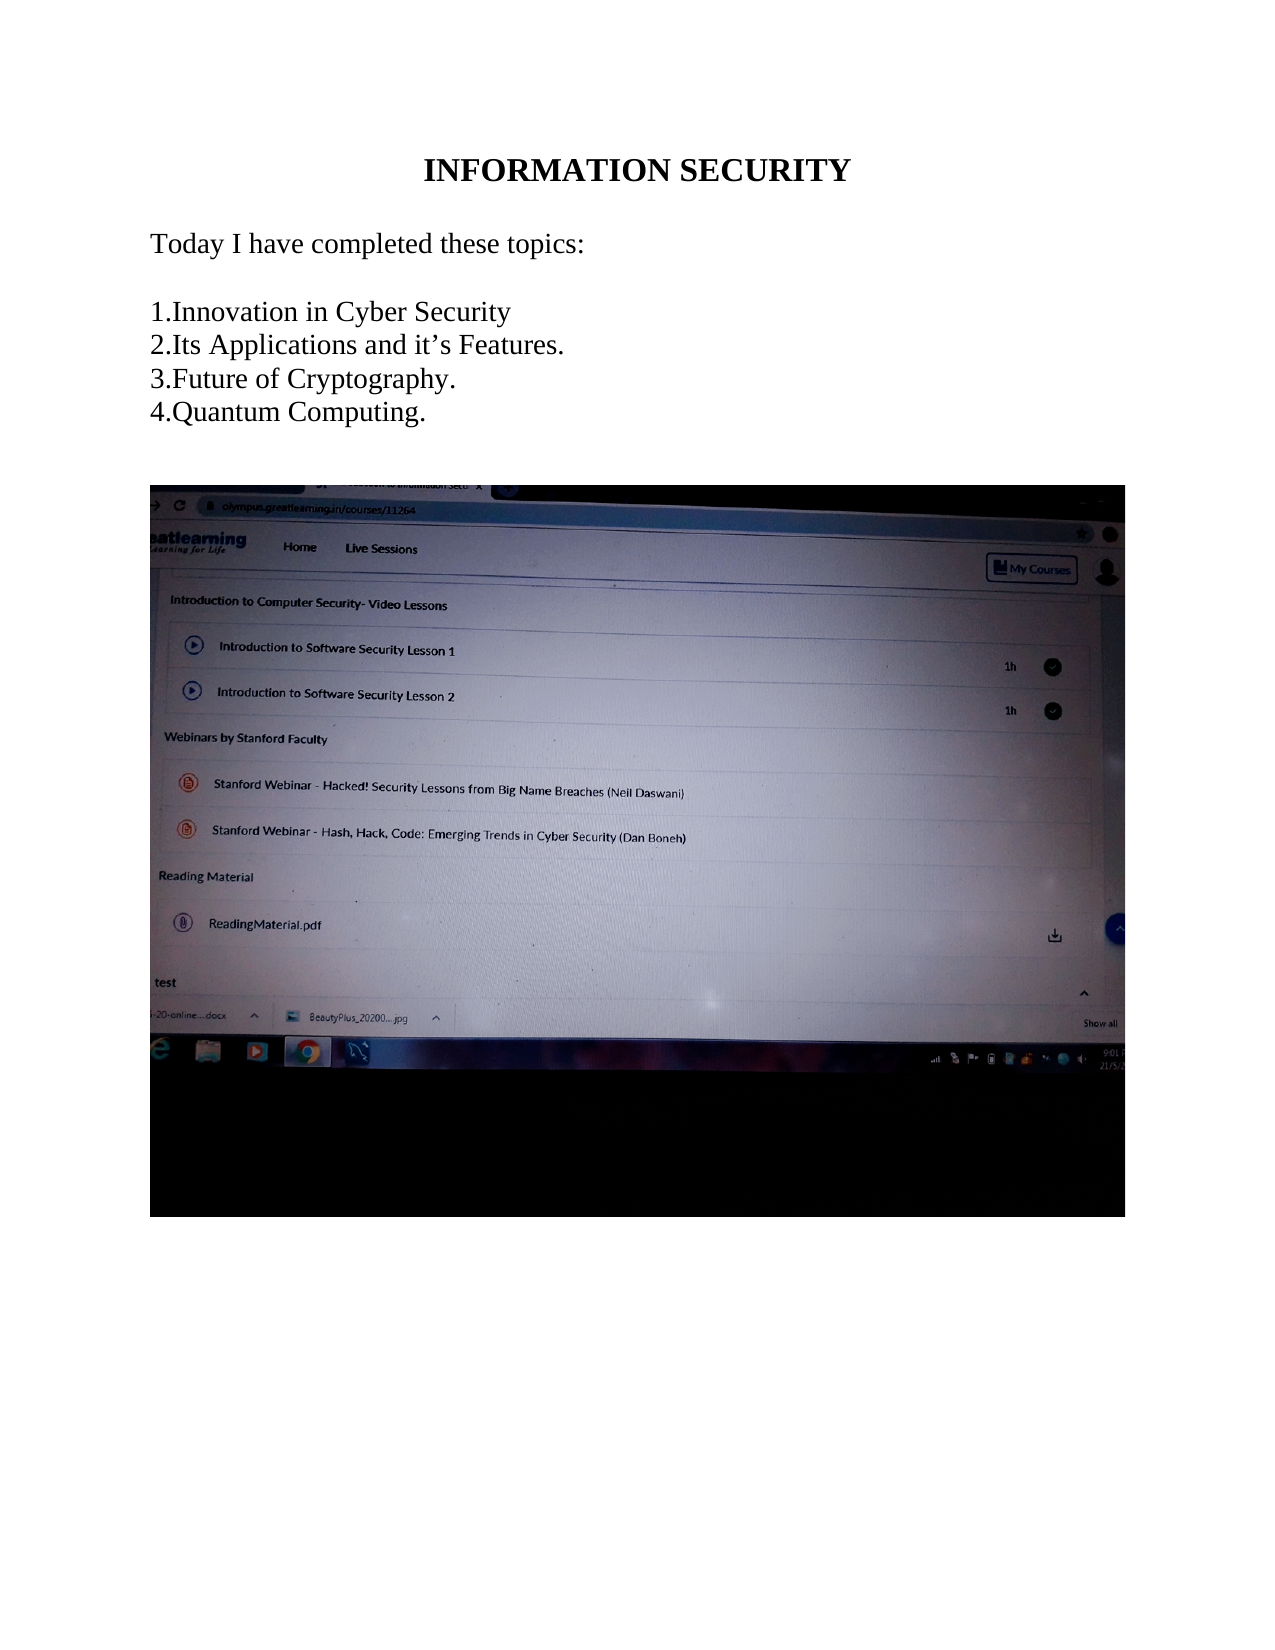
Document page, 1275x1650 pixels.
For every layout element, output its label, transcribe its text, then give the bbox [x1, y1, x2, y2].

picture [150, 485, 1125, 1217]
text 3.Future of Cryptography. [150, 361, 1125, 394]
text 2.Its Applications and it’s Features. [150, 327, 1125, 361]
text 1.Innovation in Cyber Security [150, 294, 1125, 327]
text INFORMATION SECURITY [150, 150, 1125, 188]
text Today I have completed these topics: [150, 227, 1125, 260]
text 4.Quantum Computing. [150, 394, 1125, 428]
